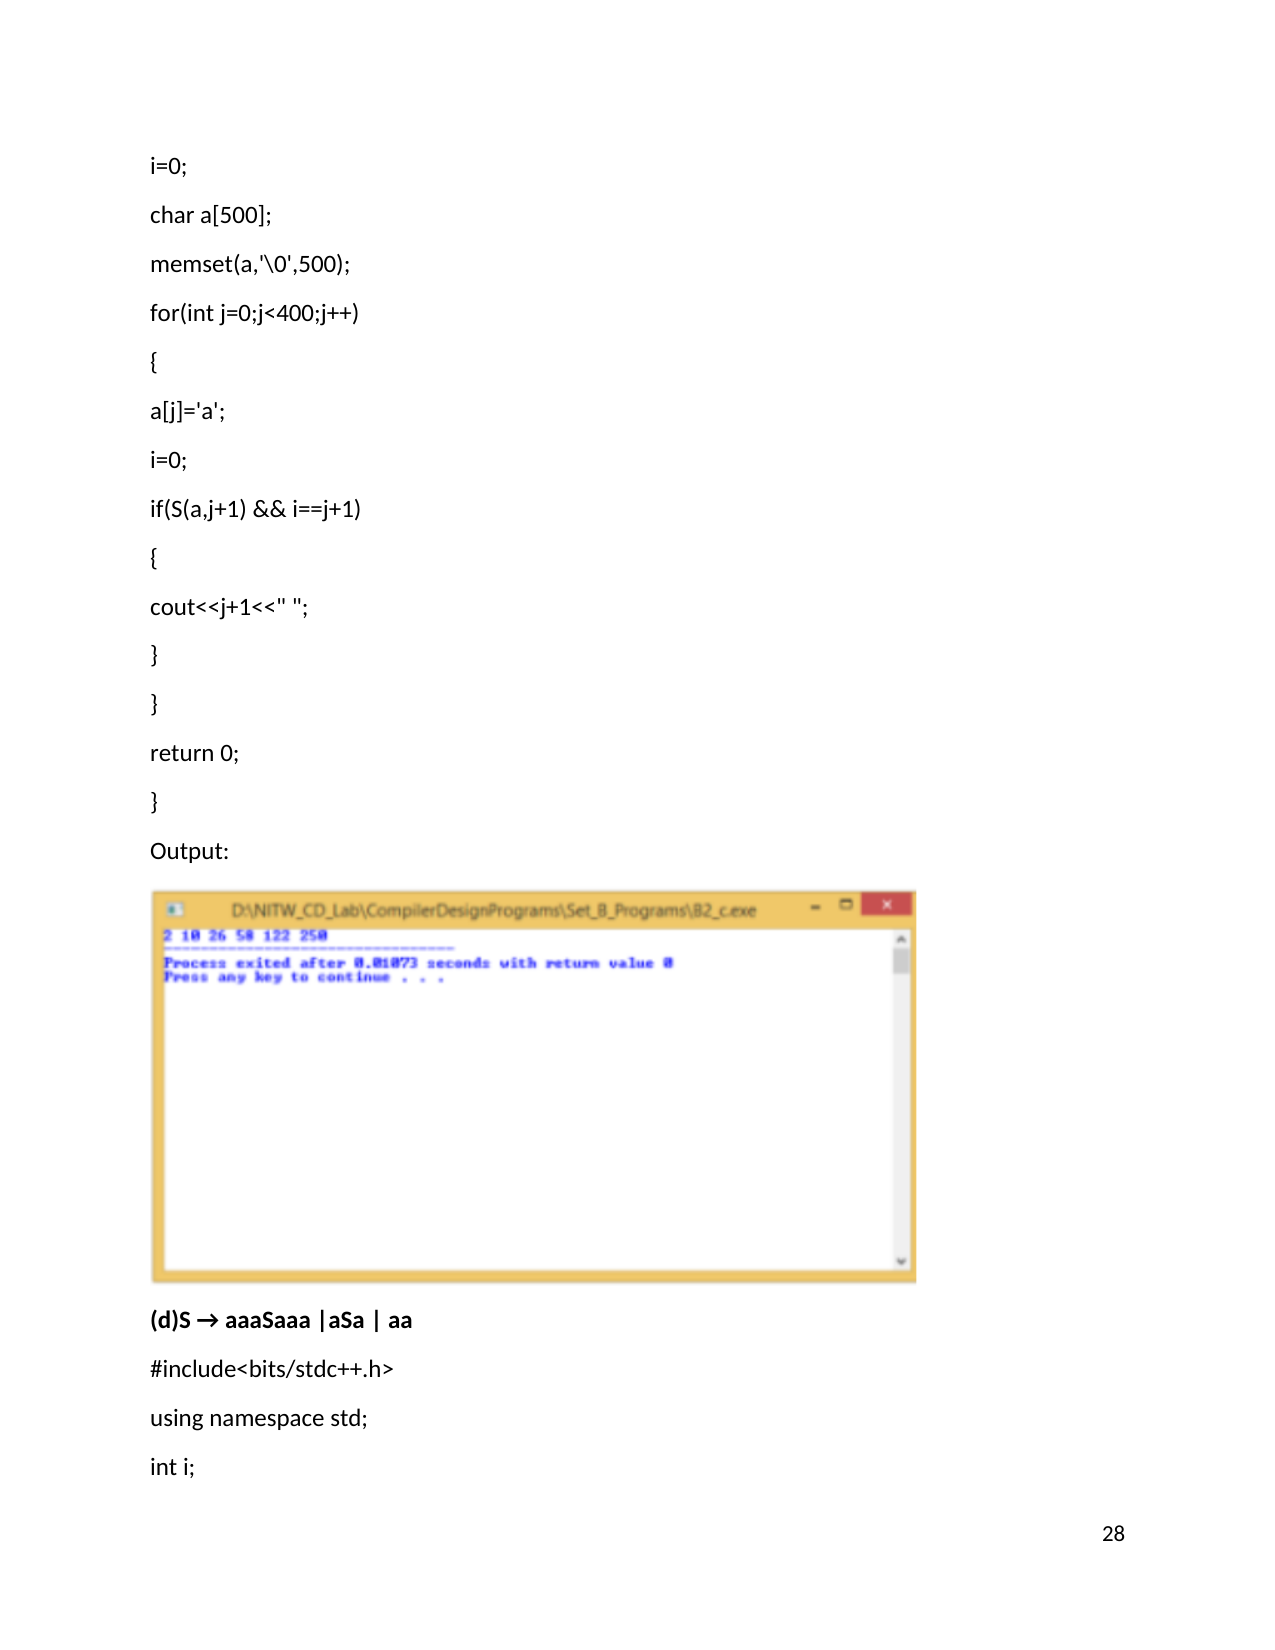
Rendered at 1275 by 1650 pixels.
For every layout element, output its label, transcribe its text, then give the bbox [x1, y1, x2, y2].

text i=0; [150, 444, 1125, 474]
text { [150, 542, 1125, 572]
text char a[500]; [150, 199, 1125, 229]
text cout<<j+1<<" "; [150, 591, 1125, 621]
text int i; [150, 1451, 1125, 1481]
text if(S(a,j+1) && i==j+1) [150, 493, 1125, 523]
text #include<bits/stdc++.h> [150, 1353, 1125, 1383]
text using namespace std; [150, 1402, 1125, 1432]
text { [150, 346, 1125, 376]
text } [150, 688, 1125, 719]
text return 0; [150, 737, 1125, 768]
text (d)S → aaaSaaa |aSa | aa [150, 1304, 1125, 1334]
text } [150, 639, 1125, 670]
text memset(a,'\0',500); [150, 248, 1125, 278]
text } [150, 786, 1125, 817]
text a[j]='a'; [150, 395, 1125, 425]
picture [150, 884, 917, 1286]
text for(int j=0;j<400;j++) [150, 297, 1125, 327]
text Output: [150, 835, 1125, 866]
text i=0; [150, 150, 1125, 181]
